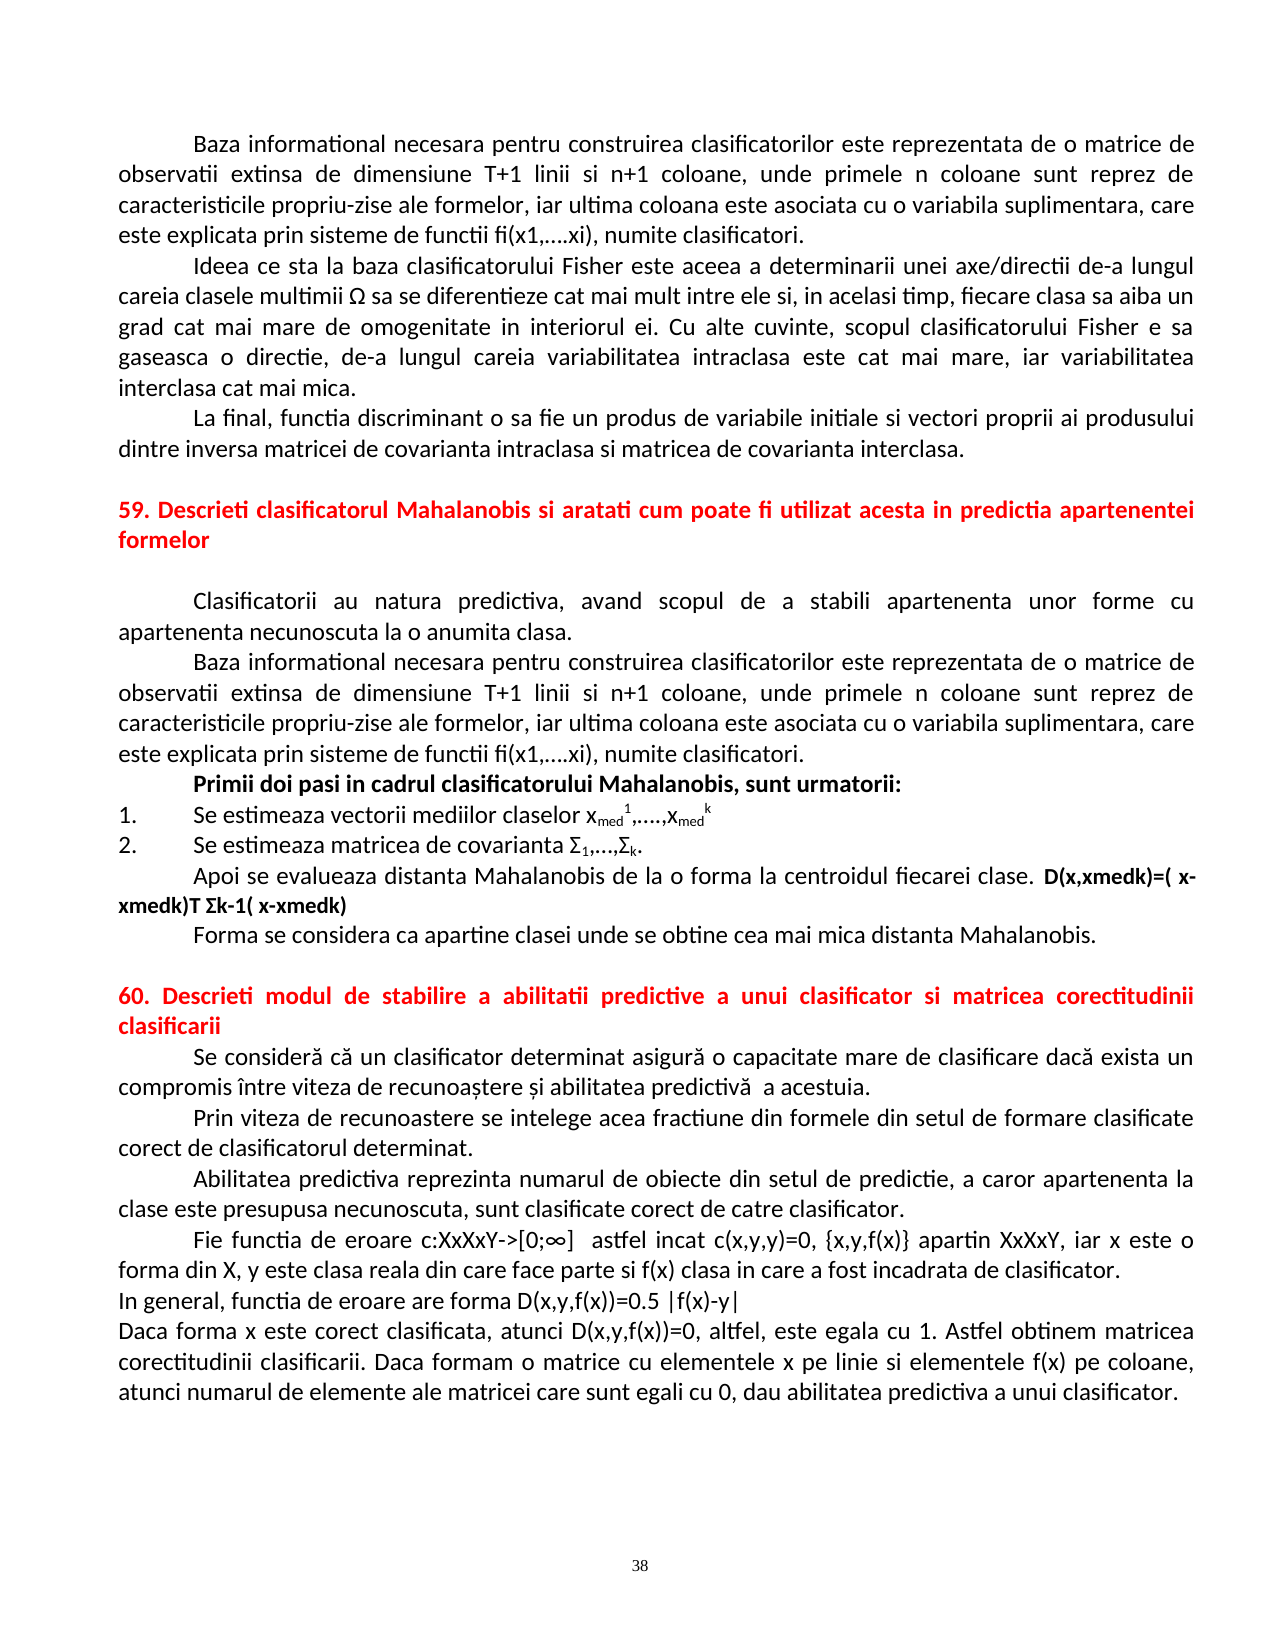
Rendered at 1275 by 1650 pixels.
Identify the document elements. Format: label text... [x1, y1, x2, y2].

list Se estimeaza vectorii mediilor claselor xmed1,….,xmedk [118, 799, 1196, 830]
text Abilitatea predictiva reprezinta numarul de obiecte din setul de predictie, a caror apartenenta la clase este presupusa necunoscuta, sunt clasificate corect de catre clasificator. [118, 1163, 1196, 1224]
text Se consideră că un clasificator determinat asigură o capacitate mare de clasificare dacă exista un compromis între viteza de recunoaştere şi abilitatea predictivă a acestuia. [118, 1041, 1196, 1102]
text Fie functia de eroare c:XxXxY->[0;∞] astfel incat c(x,y,y)=0, {x,y,f(x)} apartin XxXxY, iar x este o forma din X, y este clasa reala din care face parte si f(x) clasa in care a fost incadrata de clasificator. [118, 1224, 1196, 1285]
text Apoi se evalueaza distanta Mahalanobis de la o forma la centroidul fiecarei clase. D(x,xmedk)=( x-xmedk)T Σk-1( x-xmedk) [118, 860, 1196, 919]
text Clasificatorii au natura predictiva, avand scopul de a stabili apartenenta unor forme cu apartenenta necunoscuta la o anumita clasa. [118, 586, 1196, 647]
text 59. Descrieti clasificatorul Mahalanobis si aratati cum poate fi utilizat acesta in predictia apartenentei formelor [118, 494, 1196, 555]
text Ideea ce sta la baza clasificatorului Fisher este aceea a determinarii unei axe/directii de-a lungul careia clasele multimii Ω sa se diferentieze cat mai mult intre ele si, in acelasi timp, fiecare clasa sa aiba un grad cat mai mare de omogenitate in interiorul ei. Cu alte cuvinte, scopul clasificatorului Fisher e sa gaseasca o directie, de-a lungul careia variabilitatea intraclasa este cat mai mare, iar variabilitatea interclasa cat mai mica. [118, 250, 1196, 402]
text In general, functia de eroare are forma D(x,y,f(x))=0.5 |f(x)-y| [118, 1285, 1196, 1316]
list Se estimeaza matricea de covarianta Σ1,…,Σk. [118, 830, 1196, 860]
text Prin viteza de recunoastere se intelege acea fractiune din formele din setul de formare clasificate corect de clasificatorul determinat. [118, 1102, 1196, 1163]
text Forma se considera ca apartine clasei unde se obtine cea mai mica distanta Mahalanobis. [118, 919, 1196, 949]
text La final, functia discriminant o sa fie un produs de variabile initiale si vectori proprii ai produsului dintre inversa matricei de covarianta intraclasa si matricea de covarianta interclasa. [118, 402, 1196, 463]
text Primii doi pasi in cadrul clasificatorului Mahalanobis, sunt urmatorii: [118, 769, 1196, 799]
text Baza informational necesara pentru construirea clasificatorilor este reprezentata de o matrice de observatii extinsa de dimensiune T+1 linii si n+1 coloane, unde primele n coloane sunt reprez de caracteristicile propriu-zise ale formelor, iar ultima coloana este asociata cu o variabila suplimentara, care este explicata prin sisteme de functii fi(x1,….xi), numite clasificatori. [118, 128, 1196, 250]
text Baza informational necesara pentru construirea clasificatorilor este reprezentata de o matrice de observatii extinsa de dimensiune T+1 linii si n+1 coloane, unde primele n coloane sunt reprez de caracteristicile propriu-zise ale formelor, iar ultima coloana este asociata cu o variabila suplimentara, care este explicata prin sisteme de functii fi(x1,….xi), numite clasificatori. [118, 647, 1196, 769]
text Daca forma x este corect clasificata, atunci D(x,y,f(x))=0, altfel, este egala cu 1. Astfel obtinem matricea corectitudinii clasificarii. Daca formam o matrice cu elementele x pe linie si elementele f(x) pe coloane, atunci numarul de elemente ale matricei care sunt egali cu 0, dau abilitatea predictiva a unui clasificator. [118, 1316, 1196, 1407]
text 60. Descrieti modul de stabilire a abilitatii predictive a unui clasificator si matricea corectitudinii clasificarii [118, 980, 1196, 1041]
